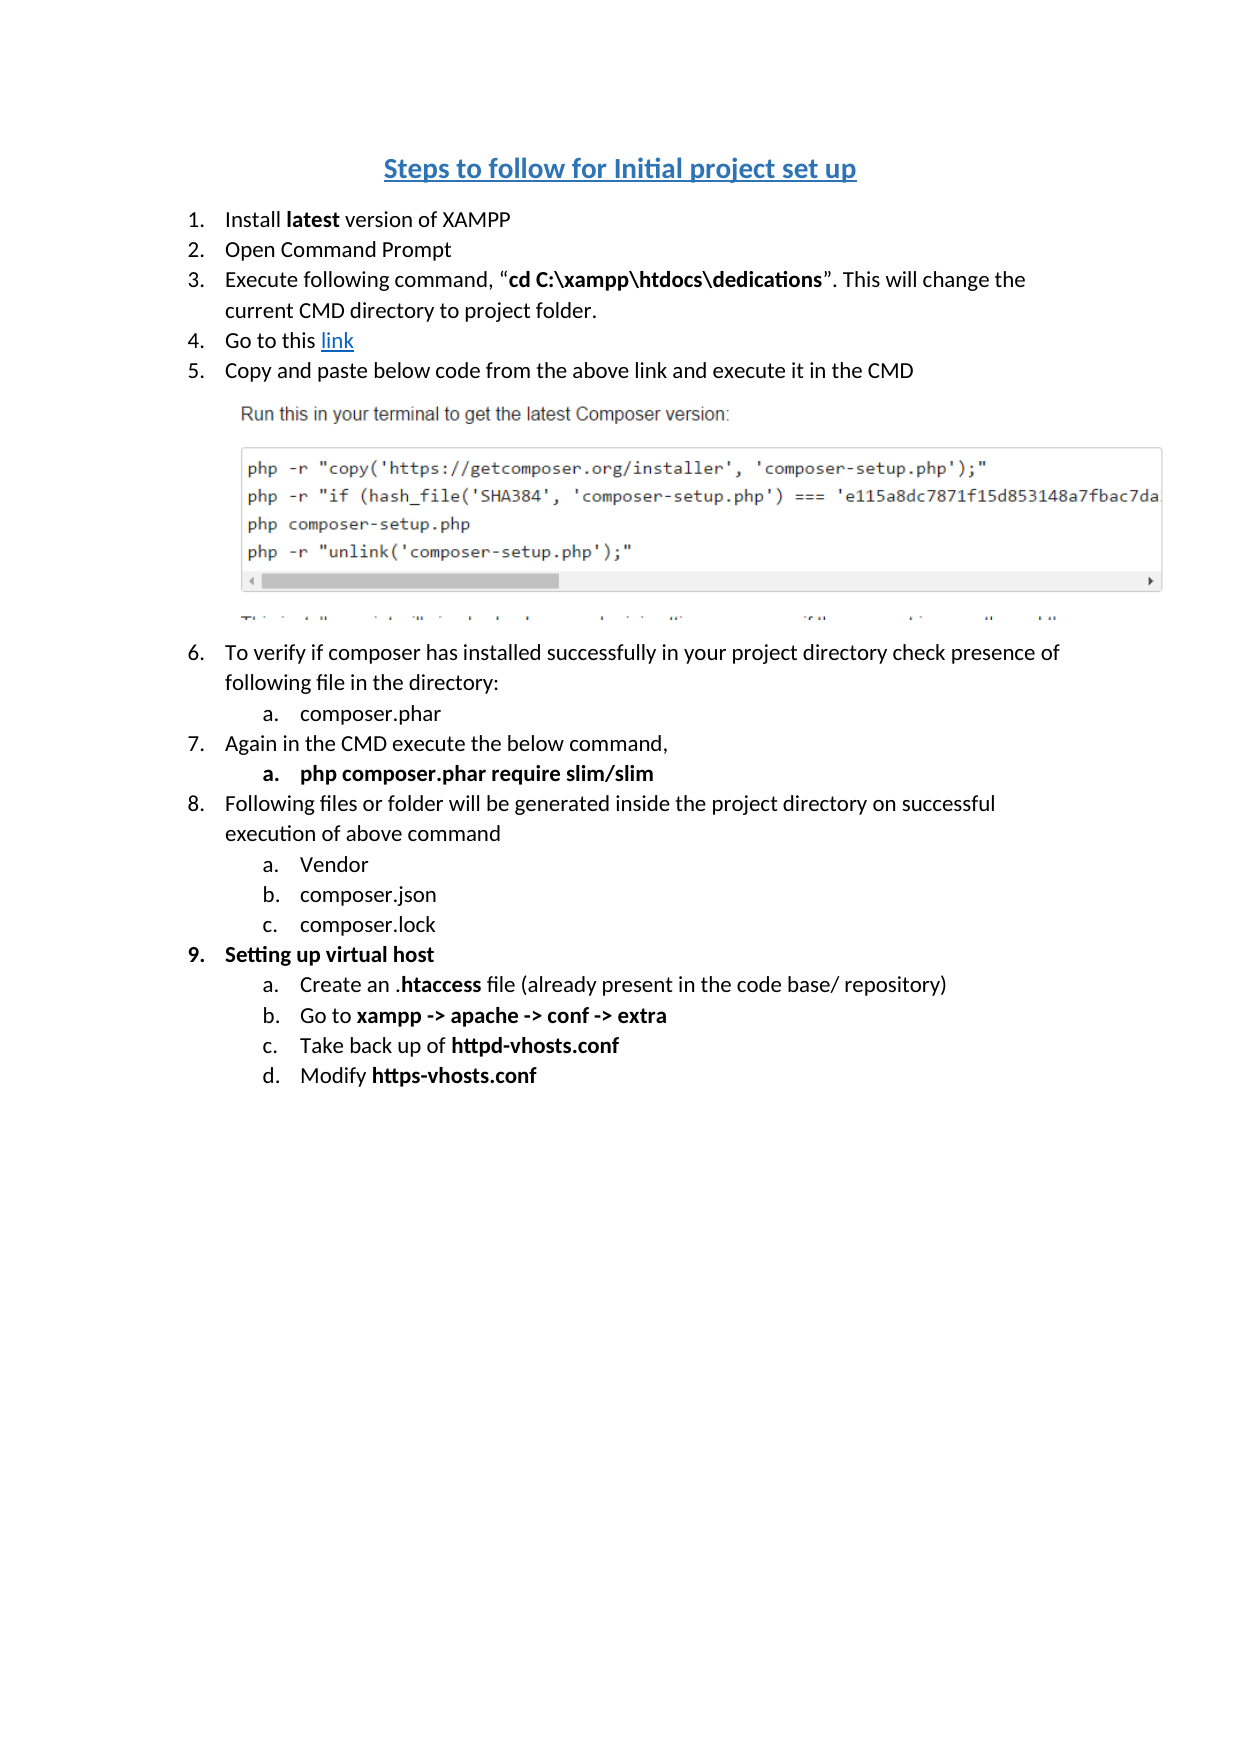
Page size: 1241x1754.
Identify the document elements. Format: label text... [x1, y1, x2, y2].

list Copy and paste below code from the above link and execute it in the CMD [187, 356, 1090, 384]
list Go to this link [187, 326, 1090, 354]
list composer.lock [262, 910, 1090, 938]
list composer.phar [262, 699, 1090, 727]
list Execute following command, “cd C:\xampp\htdocs\dedications”. This will change the current CMD directory to project folder. [187, 266, 1090, 324]
text Steps to follow for Initial project set up [150, 150, 1090, 186]
list Create an .htaccess file (already present in the code base/ repository) [262, 971, 1090, 998]
list Vendor [262, 850, 1090, 878]
list Install latest version of XAMPP [187, 205, 1090, 233]
list Modify https-vhosts.conf [262, 1061, 1090, 1089]
list Take back up of httpd-vhosts.conf [262, 1031, 1090, 1059]
list composer.json [262, 880, 1090, 908]
list Again in the CMD execute the below command, [187, 729, 1090, 757]
list Setting up virtual host [187, 940, 1090, 968]
picture [225, 403, 1166, 620]
list Following files or folder will be generated inside the project directory on successful execution of above command [187, 789, 1090, 847]
list php composer.phar require slim/slim [262, 759, 1090, 787]
list Go to xampp -> apache -> conf -> extra [262, 1001, 1090, 1029]
list Open Command Prompt [187, 235, 1090, 263]
list To verify if composer has installed successfully in your project directory check presence of following file in the directory: [187, 638, 1090, 696]
